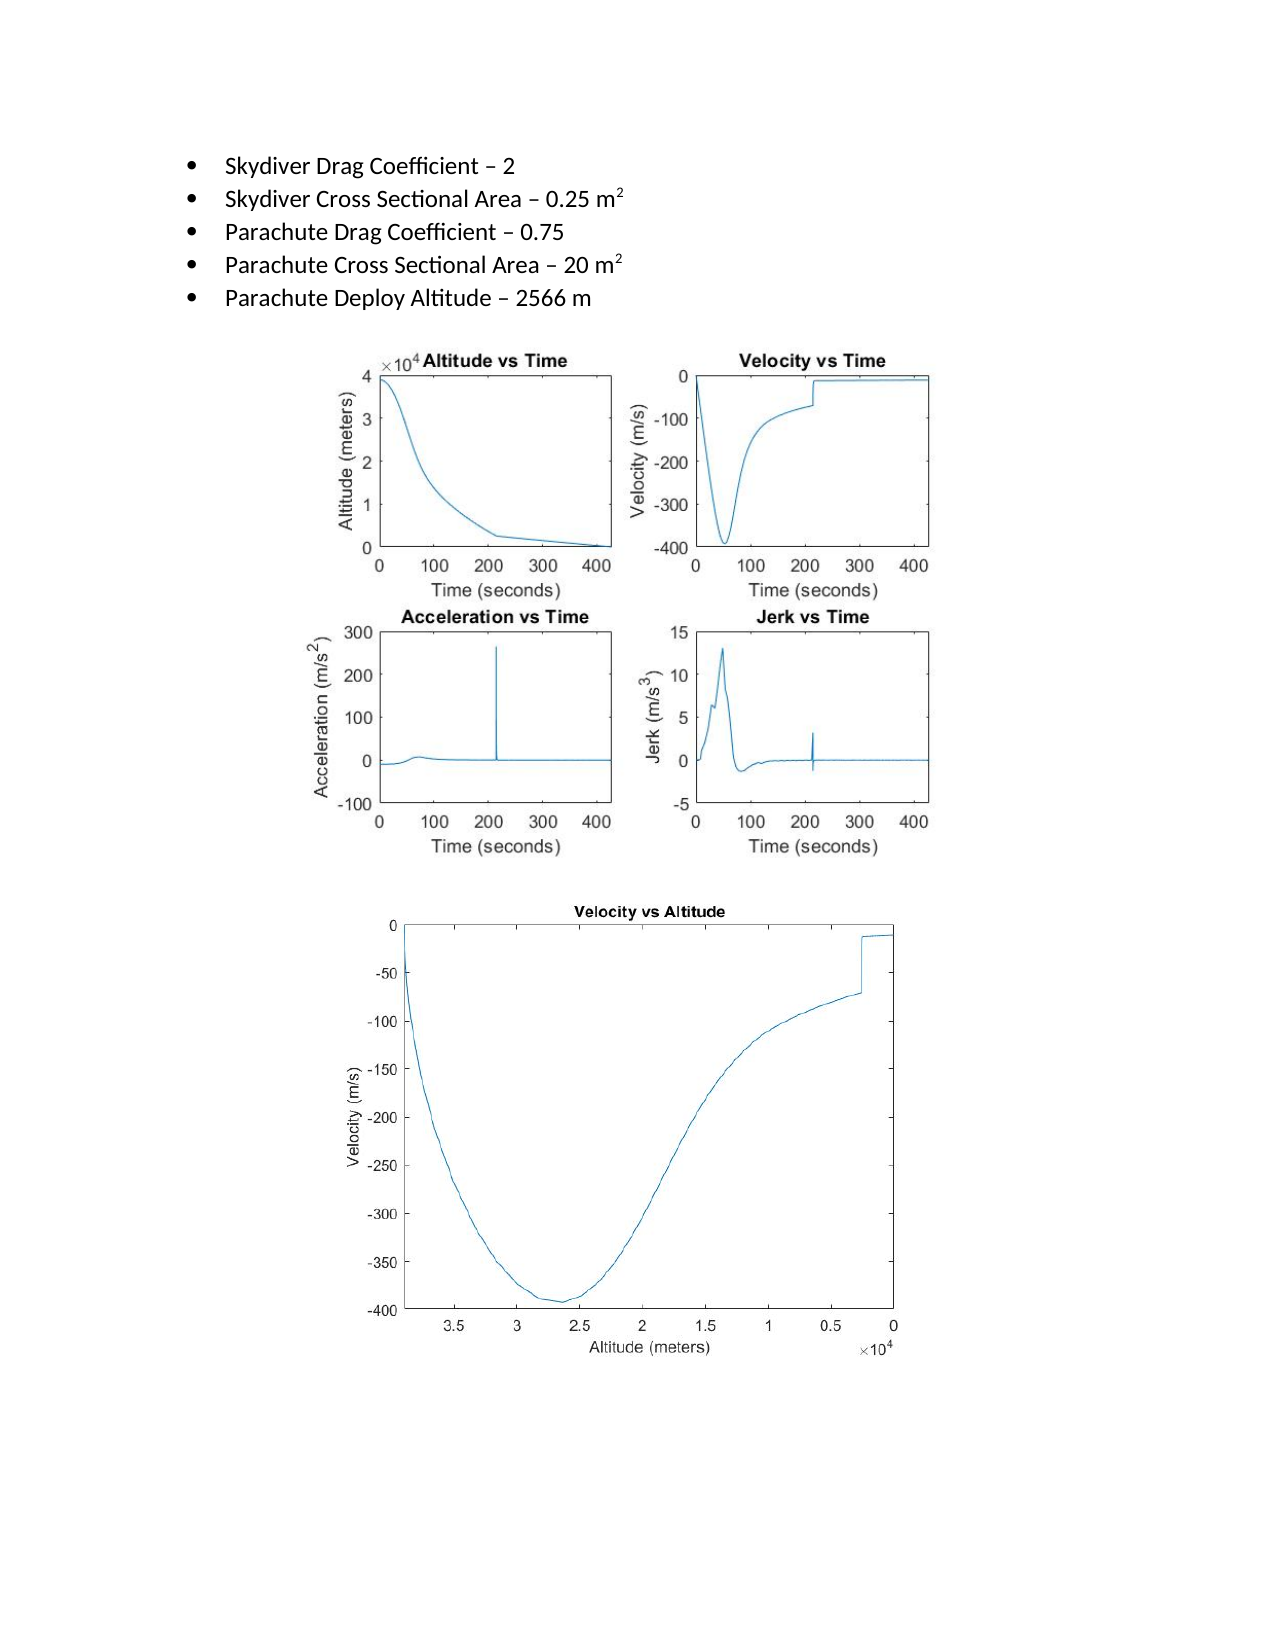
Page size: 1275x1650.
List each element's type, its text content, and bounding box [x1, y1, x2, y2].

list Parachute Drag Coefficient – 0.75 [187, 216, 1125, 246]
list Parachute Deploy Altitude – 2566 m [187, 282, 1125, 312]
list Parachute Cross Sectional Area – 20 m2 [187, 249, 1125, 279]
picture [322, 889, 953, 1361]
list Skydiver Drag Coefficient – 2 [187, 150, 1125, 181]
list Skydiver Cross Sectional Area – 0.25 m2 [187, 183, 1125, 213]
picture [278, 331, 997, 871]
